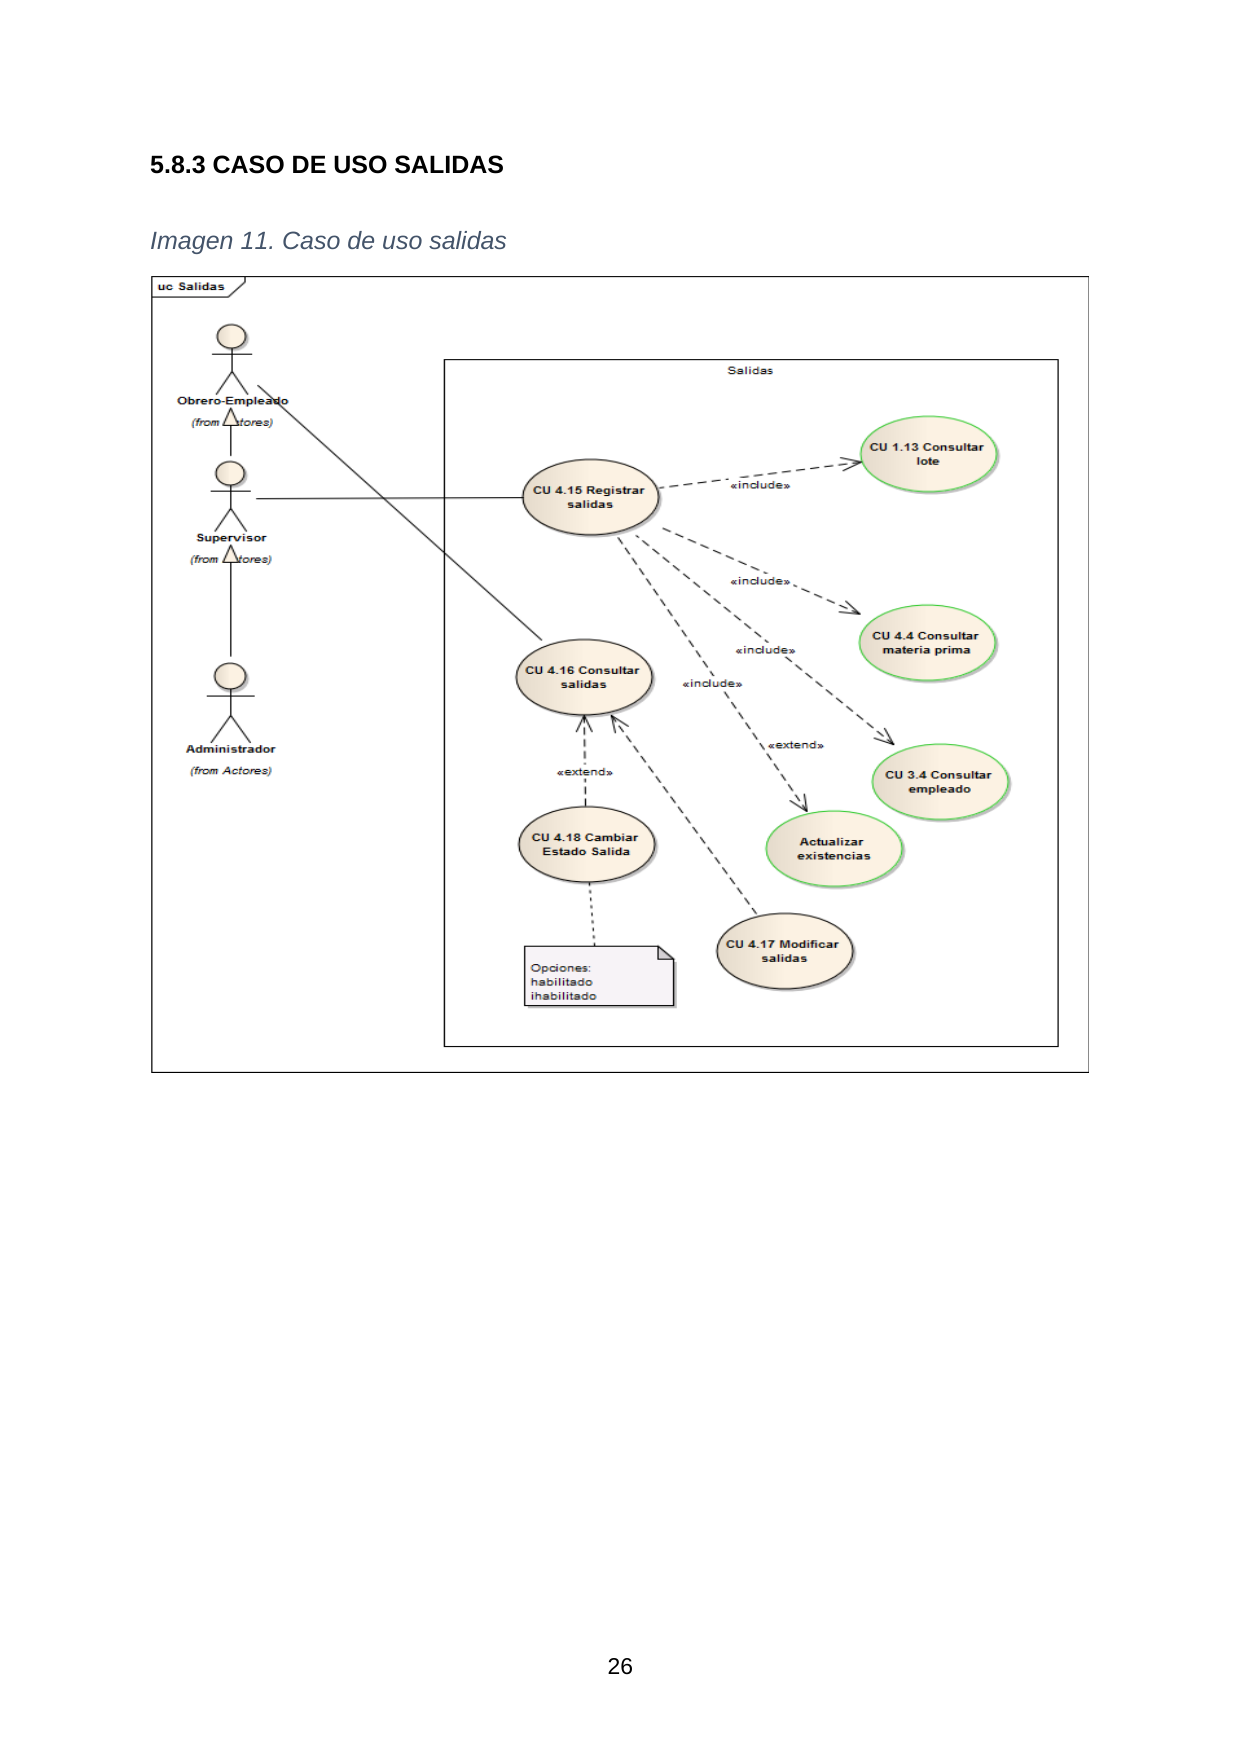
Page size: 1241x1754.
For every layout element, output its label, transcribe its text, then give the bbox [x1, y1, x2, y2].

picture [150, 275, 1089, 1073]
subtitle 5.8.3 CASO DE USO SALIDAS [150, 150, 1090, 179]
text Imagen 11. Caso de uso salidas [150, 226, 1090, 254]
